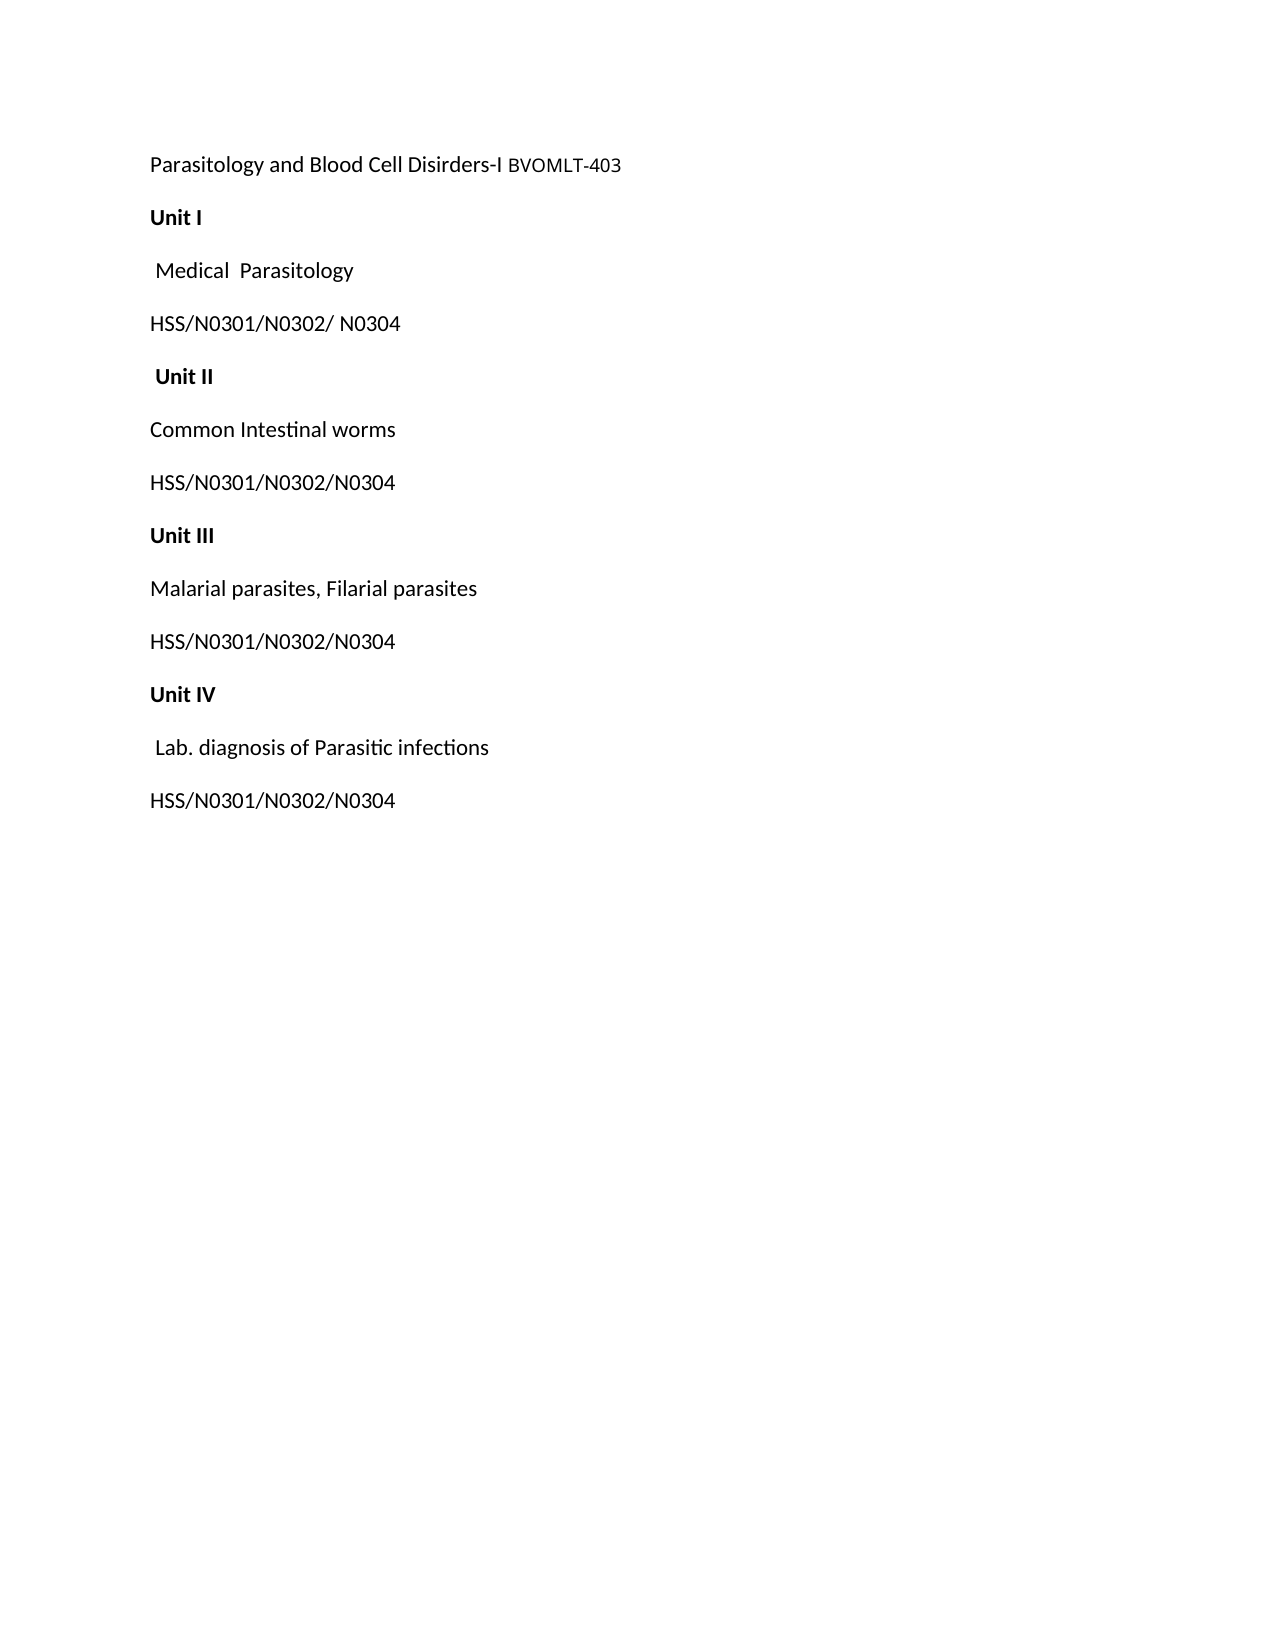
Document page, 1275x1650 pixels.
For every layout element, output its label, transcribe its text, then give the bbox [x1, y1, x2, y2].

text Lab. diagnosis of Parasitic infections [150, 733, 1125, 761]
text Medical Parasitology [150, 256, 1125, 284]
text HSS/N0301/N0302/N0304 [150, 786, 1125, 814]
text Unit I [150, 203, 1125, 231]
text Unit II [150, 362, 1125, 390]
text Unit IV [150, 680, 1125, 708]
text Parasitology and Blood Cell Disirders-I BVOMLT-403 [150, 150, 1125, 178]
text HSS/N0301/N0302/N0304 [150, 627, 1125, 655]
text Common Intestinal worms [150, 415, 1125, 443]
text Unit III [150, 521, 1125, 549]
text Malarial parasites, Filarial parasites [150, 574, 1125, 602]
text HSS/N0301/N0302/ N0304 [150, 309, 1125, 337]
text HSS/N0301/N0302/N0304 [150, 468, 1125, 496]
